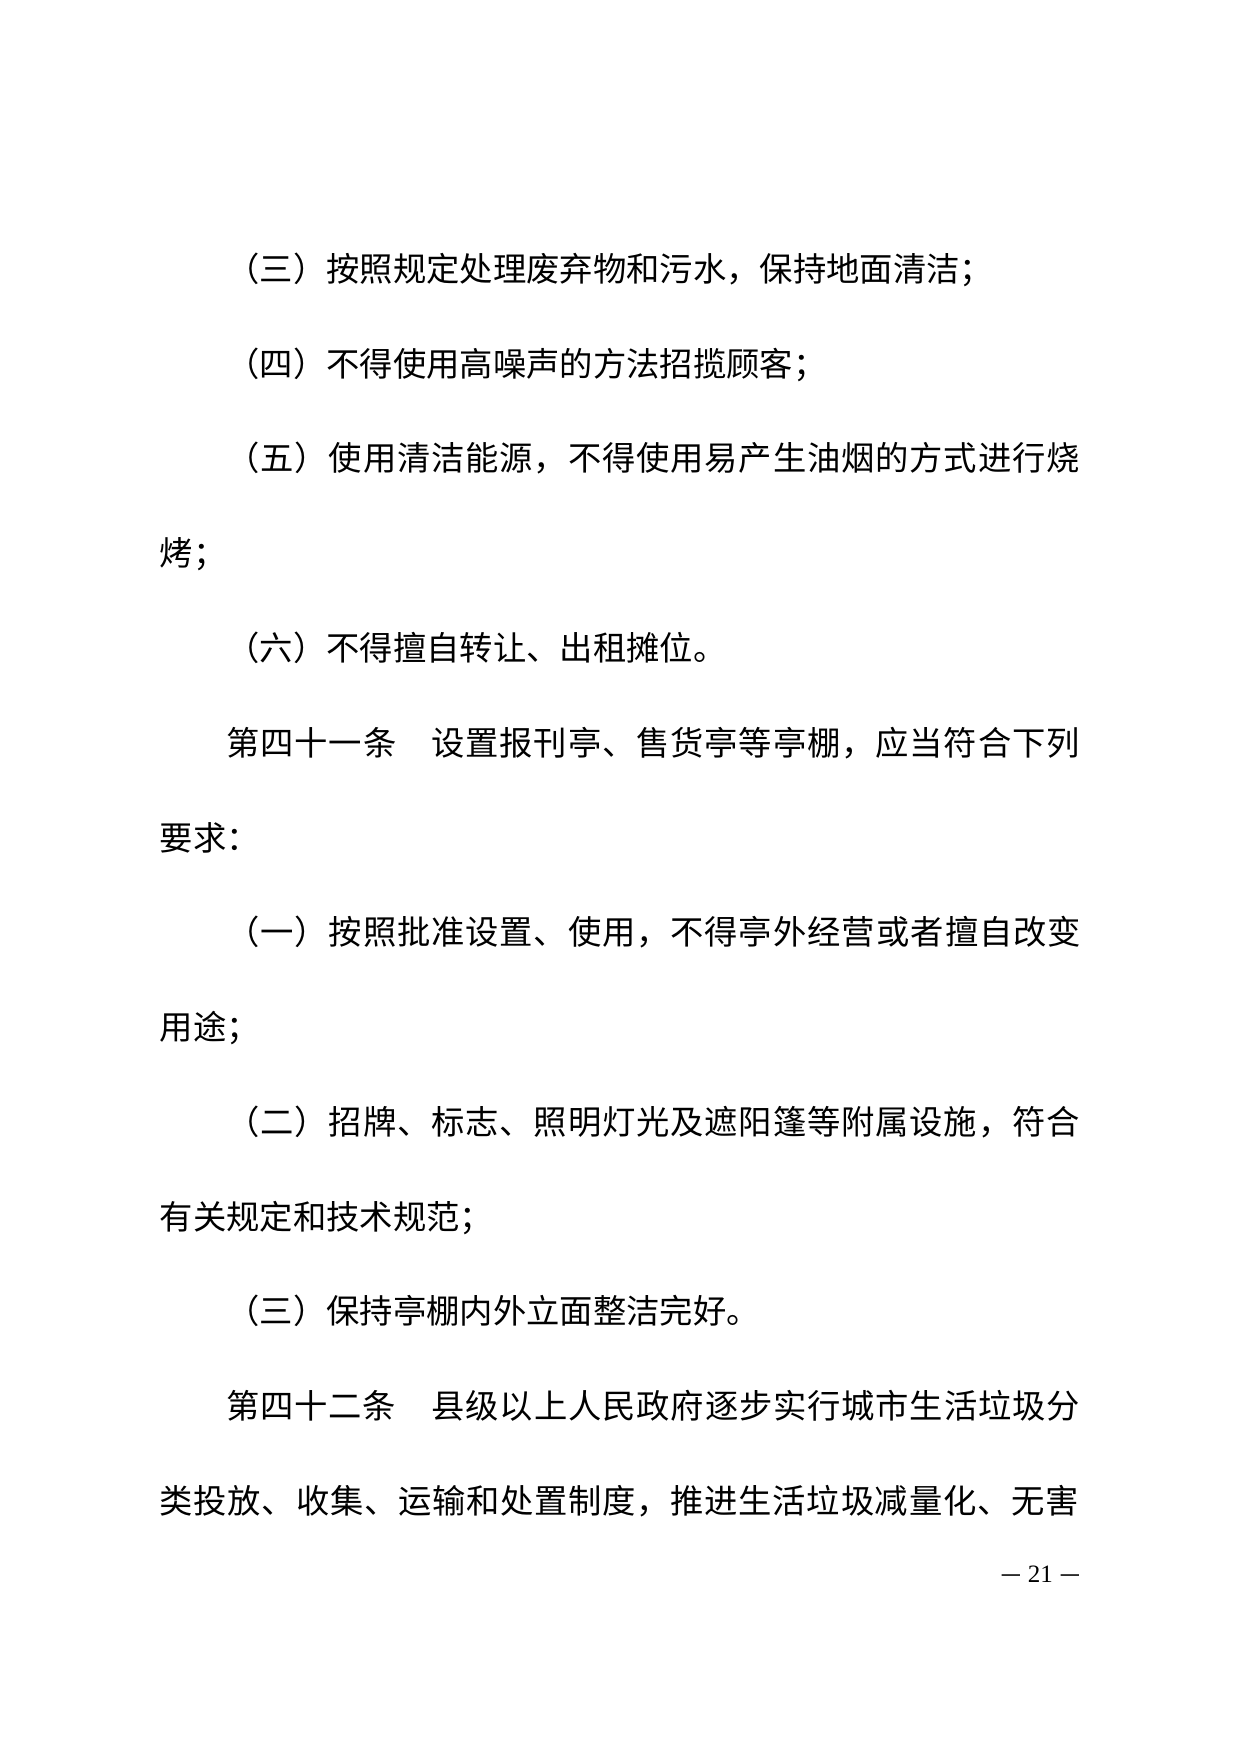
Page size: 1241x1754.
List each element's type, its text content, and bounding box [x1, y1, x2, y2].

text （六）不得擅自转让、出租摊位。 [159, 598, 1081, 693]
text （五）使用清洁能源，不得使用易产生油烟的方式进行烧烤； [159, 409, 1081, 598]
text 第四十一条 设置报刊亭、售货亭等亭棚，应当符合下列要求： [159, 693, 1081, 883]
text （三）按照规定处理废弃物和污水，保持地面清洁； [159, 219, 1081, 314]
text （四）不得使用高噪声的方法招揽顾客； [159, 314, 1081, 409]
text （二）招牌、标志、照明灯光及遮阳篷等附属设施，符合有关规定和技术规范； [159, 1072, 1081, 1262]
text （三）保持亭棚内外立面整洁完好。 [159, 1262, 1081, 1357]
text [159, 1357, 1081, 1546]
text （一）按照批准设置、使用，不得亭外经营或者擅自改变用途； [159, 883, 1081, 1072]
